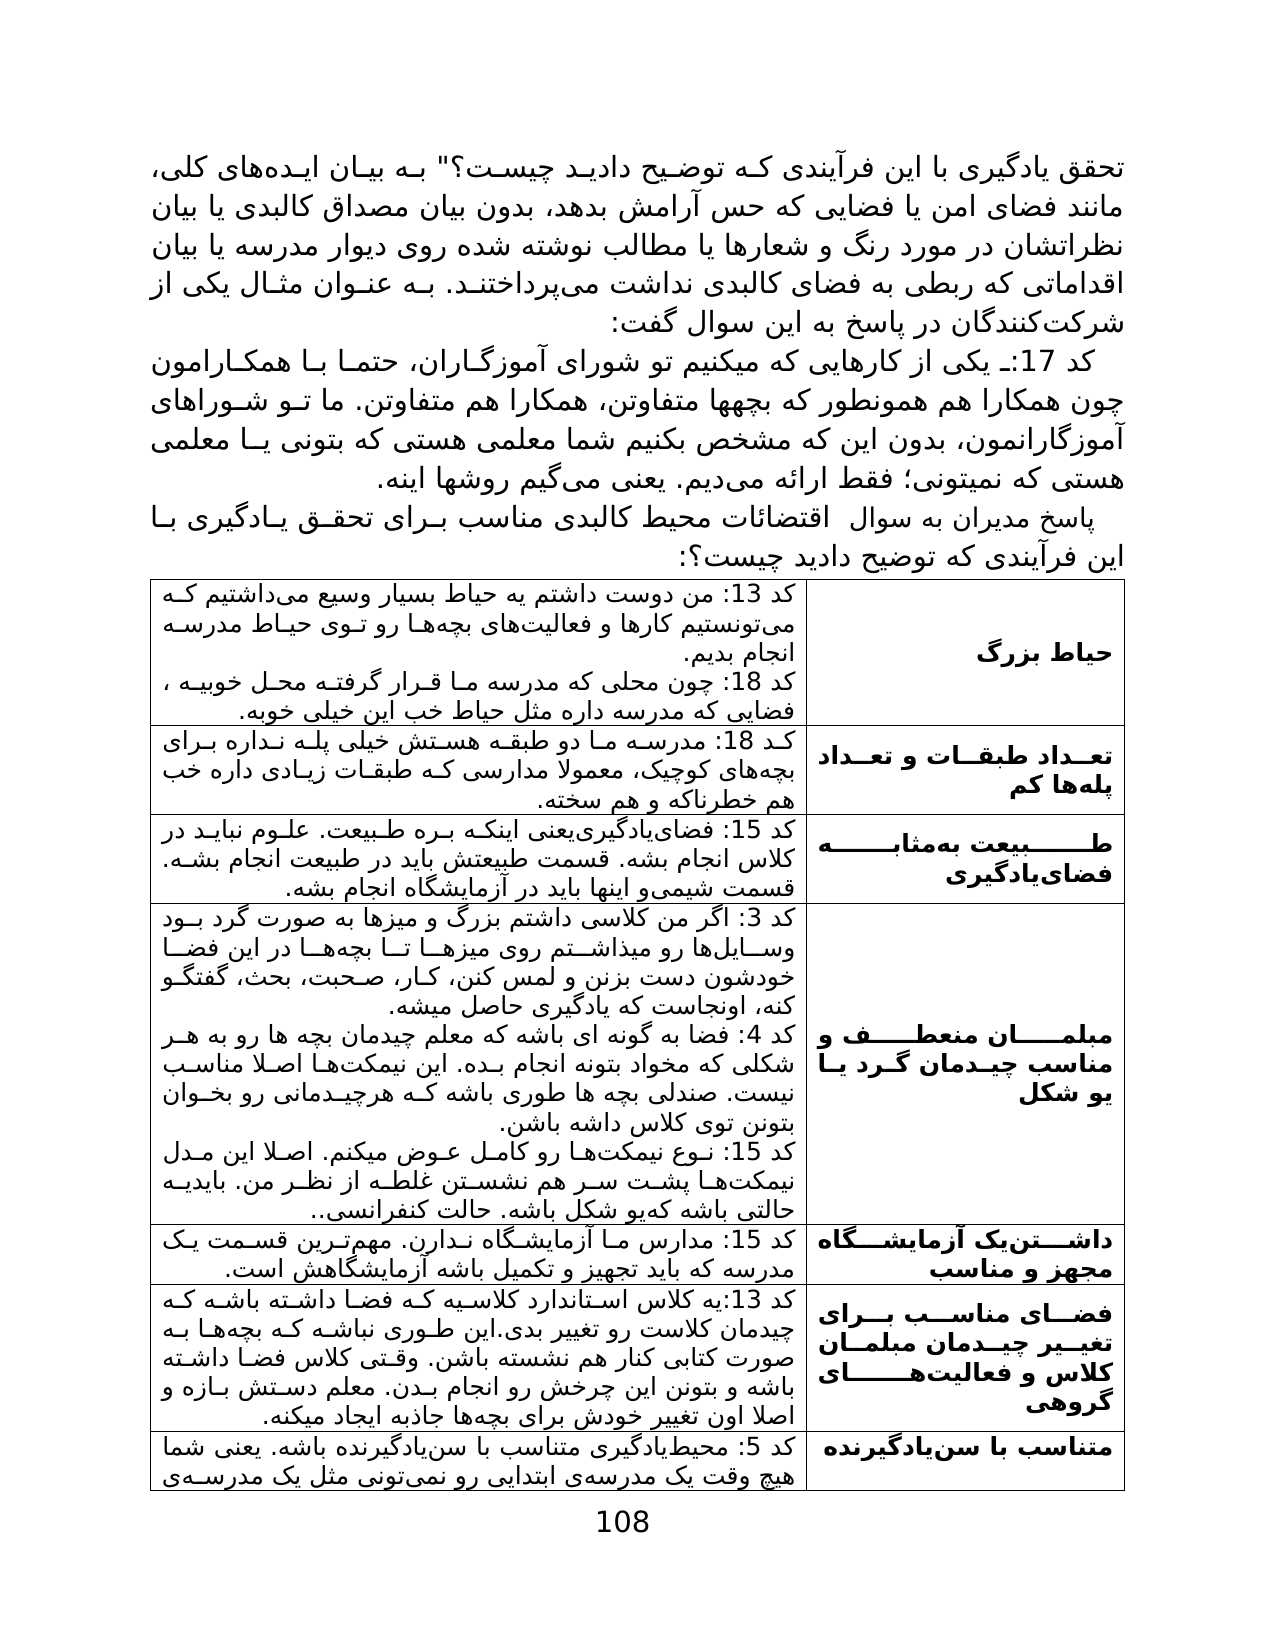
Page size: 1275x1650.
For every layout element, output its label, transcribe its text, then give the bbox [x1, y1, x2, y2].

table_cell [151, 1432, 806, 1490]
table_cell کد 13:‌یه کلاس استاندارد کلاسیه که فضا داشته باشه که چیدمان کلاست رو تغییر بدی.این طوری نباشه که بچه‌ها به صورت کتابی کنار هم نشسته باشن. وقتی کلاس فضا داشته باشه و بتونن این چرخش رو انجام بدن. معلم دستش بازه و اصلا اون تغییر خودش برای بچه‌ها جاذبه ایجاد میکنه. [151, 1285, 806, 1431]
table_cell کد 15: مدارس ما آزمایشگاه ندارن. مهم‌ترین قسمت ‌یک مدرسه که باید تجهیز و تکمیل باشه آزمایشگاهش است. [151, 1225, 806, 1284]
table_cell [807, 1432, 1124, 1490]
table_cell طبیعت به‌مثابه فضای‌یادگیری [807, 815, 1124, 902]
table_header کد 13: من دوست داشتم ‌یه حیاط بسیار وسیع می‌داشتیم که می‌تونستیم کارها و فعالیت‌های بچه‌ها رو توی حیاط مدرسه انجام بدیم. کد 18: چون محلی که مدرسه ما قرار گرفته محل خوبیه ، فضایی که مدرسه داره مثل حیاط خب این خیلی خوبه. [151, 580, 806, 725]
table_cell فضای مناسب برای تغییر چیدمان مبلمان کلاس و فعالیت‌های گروهی [807, 1285, 1124, 1431]
text پاسخ مدیران به سوال اقتضائات محیط کالبدی مناسب برای تحقق یادگیری با این فرآیندی که توضیح دادید چیست؟: [150, 501, 1125, 573]
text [150, 150, 1125, 340]
table_cell مبلمان منعطف و مناسب چیدمان‌ گرد یا یو شکل [807, 904, 1124, 1224]
table_cell داشتن‌یک آزمایشگاه مجهز و مناسب [807, 1225, 1124, 1284]
table_cell کد 18: مدرسه ما دو طبقه هستش خیلی پله نداره برای بچه‌های کوچیک، معمولا مدارسی که طبقات زیادی داره خب هم خطرناکه و هم سخته. [151, 726, 806, 814]
text کد 17: یکی از کارهایی که میکنیم تو شورای آموزگاران، حتما با همکارامون چون همکارا هم همونطور که بچهها متفاوتن، همکارا هم متفاوتن. ما تو شوراهای آموزگارانمون، بدون این که مشخص بکنیم شما معلمی هستی که بتونی یا معلمی هستی که نمیتونی؛ فقط ارائه می‌دیم. یعنی می‌گیم روشها اینه. [150, 345, 1125, 496]
table_cell کد 3: اگر من کلاسی داشتم بزرگ و میزها به صورت گرد بود وسایل‌ها رو میذاشتم روی میزها تا بچه‌ها در این فضا خودشون دست بزنن و لمس کنن، کار، صحبت، بحث، گفتگو کنه، اونجاست که یادگیری حاصل میشه. کد 4: فضا به گونه ای باشه که معلم چیدمان بچه ها رو به هر شکلی که مخواد بتونه انجام بده. این نیمکت‌ها اصلا مناسب نیست. صندلی بچه ها طوری باشه که هرچیدمانی رو بخوان بتونن توی کلاس داشه باشن. کد 15: نوع نیمکت‌ها رو کامل عوض میکنم. اصلا این مدل نیمکت‌ها پشت سر هم نشستن غلطه از نظر من. باید‌یه حالتی باشه که‌یو شکل باشه. حالت کنفرانسی.. [151, 904, 806, 1224]
table_cell کد 15: فضای‌یادگیری‌یعنی اینکه بره طبیعت. علوم نباید در کلاس انجام بشه. قسمت طبیعتش باید در طبیعت انجام بشه. قسمت شیمی‌و اینها باید در آزمایشگاه انجام بشه. [151, 815, 806, 902]
table_cell تعداد طبقات و تعداد پله‌ها کم [807, 726, 1124, 814]
table_header حیاط بزرگ [807, 580, 1124, 725]
